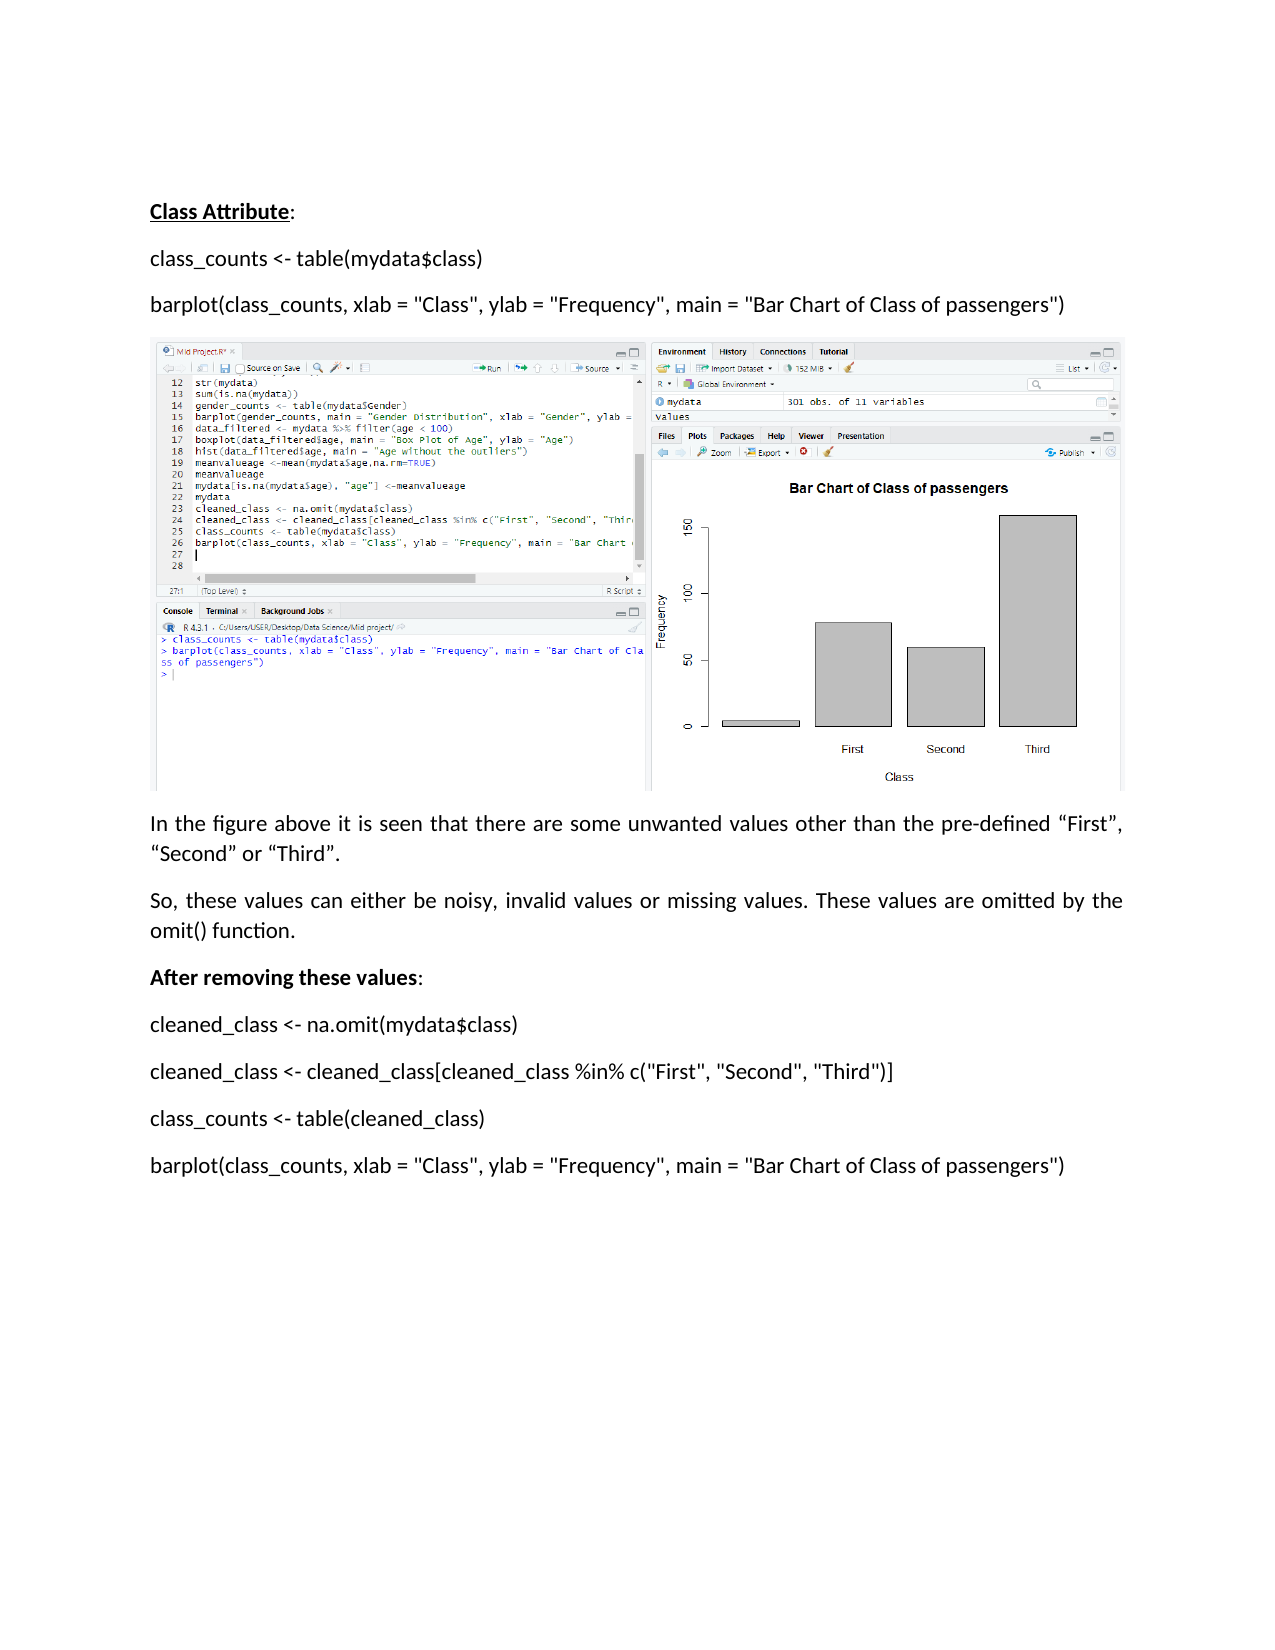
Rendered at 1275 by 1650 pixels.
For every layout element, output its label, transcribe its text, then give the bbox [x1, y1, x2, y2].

text class_counts <- table(mydata$class) [150, 244, 1125, 272]
text Class Attribute: [150, 197, 1125, 225]
picture [150, 337, 1125, 791]
text barplot(class_counts, xlab = "Class", ylab = "Frequency", main = "Bar Chart of Class of passengers") [150, 1151, 1125, 1179]
text So, these values can either be noisy, invalid values or missing values. These values are omitted by the omit() function. [150, 886, 1125, 944]
text After removing these values: [150, 963, 1125, 991]
text barplot(class_counts, xlab = "Class", ylab = "Frequency", main = "Bar Chart of Class of passengers") [150, 291, 1125, 319]
text In the figure above it is seen that there are some unwanted values other than the pre-defined “First”, “Second” or “Third”. [150, 809, 1125, 867]
text class_counts <- table(cleaned_class) [150, 1104, 1125, 1132]
text cleaned_class <- na.omit(mydata$class) [150, 1010, 1125, 1038]
text cleaned_class <- cleaned_class[cleaned_class %in% c("First", "Second", "Third")] [150, 1057, 1125, 1085]
